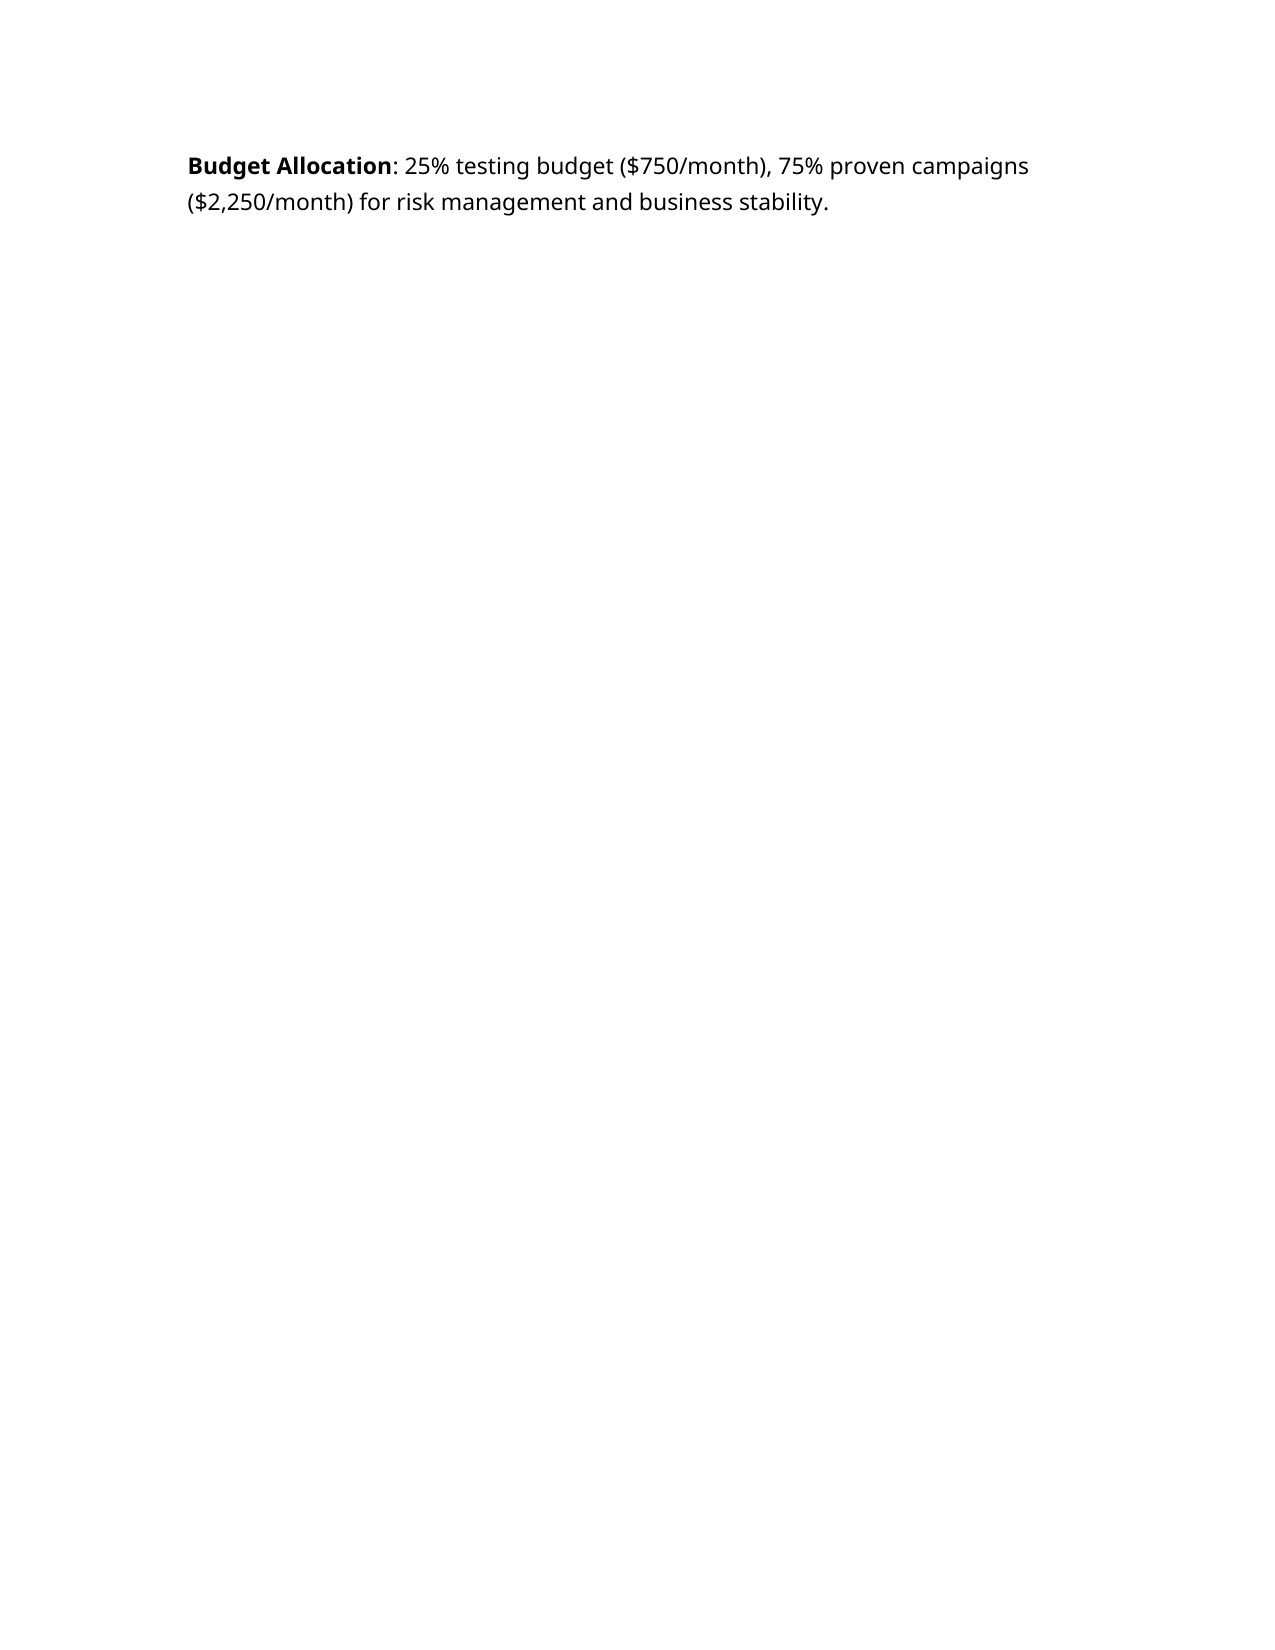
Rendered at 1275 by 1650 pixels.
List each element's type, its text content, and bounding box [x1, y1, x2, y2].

text Budget Allocation: 25% testing budget ($750/month), 75% proven campaigns ($2,250/month) for risk management and business stability. [187, 150, 1087, 217]
